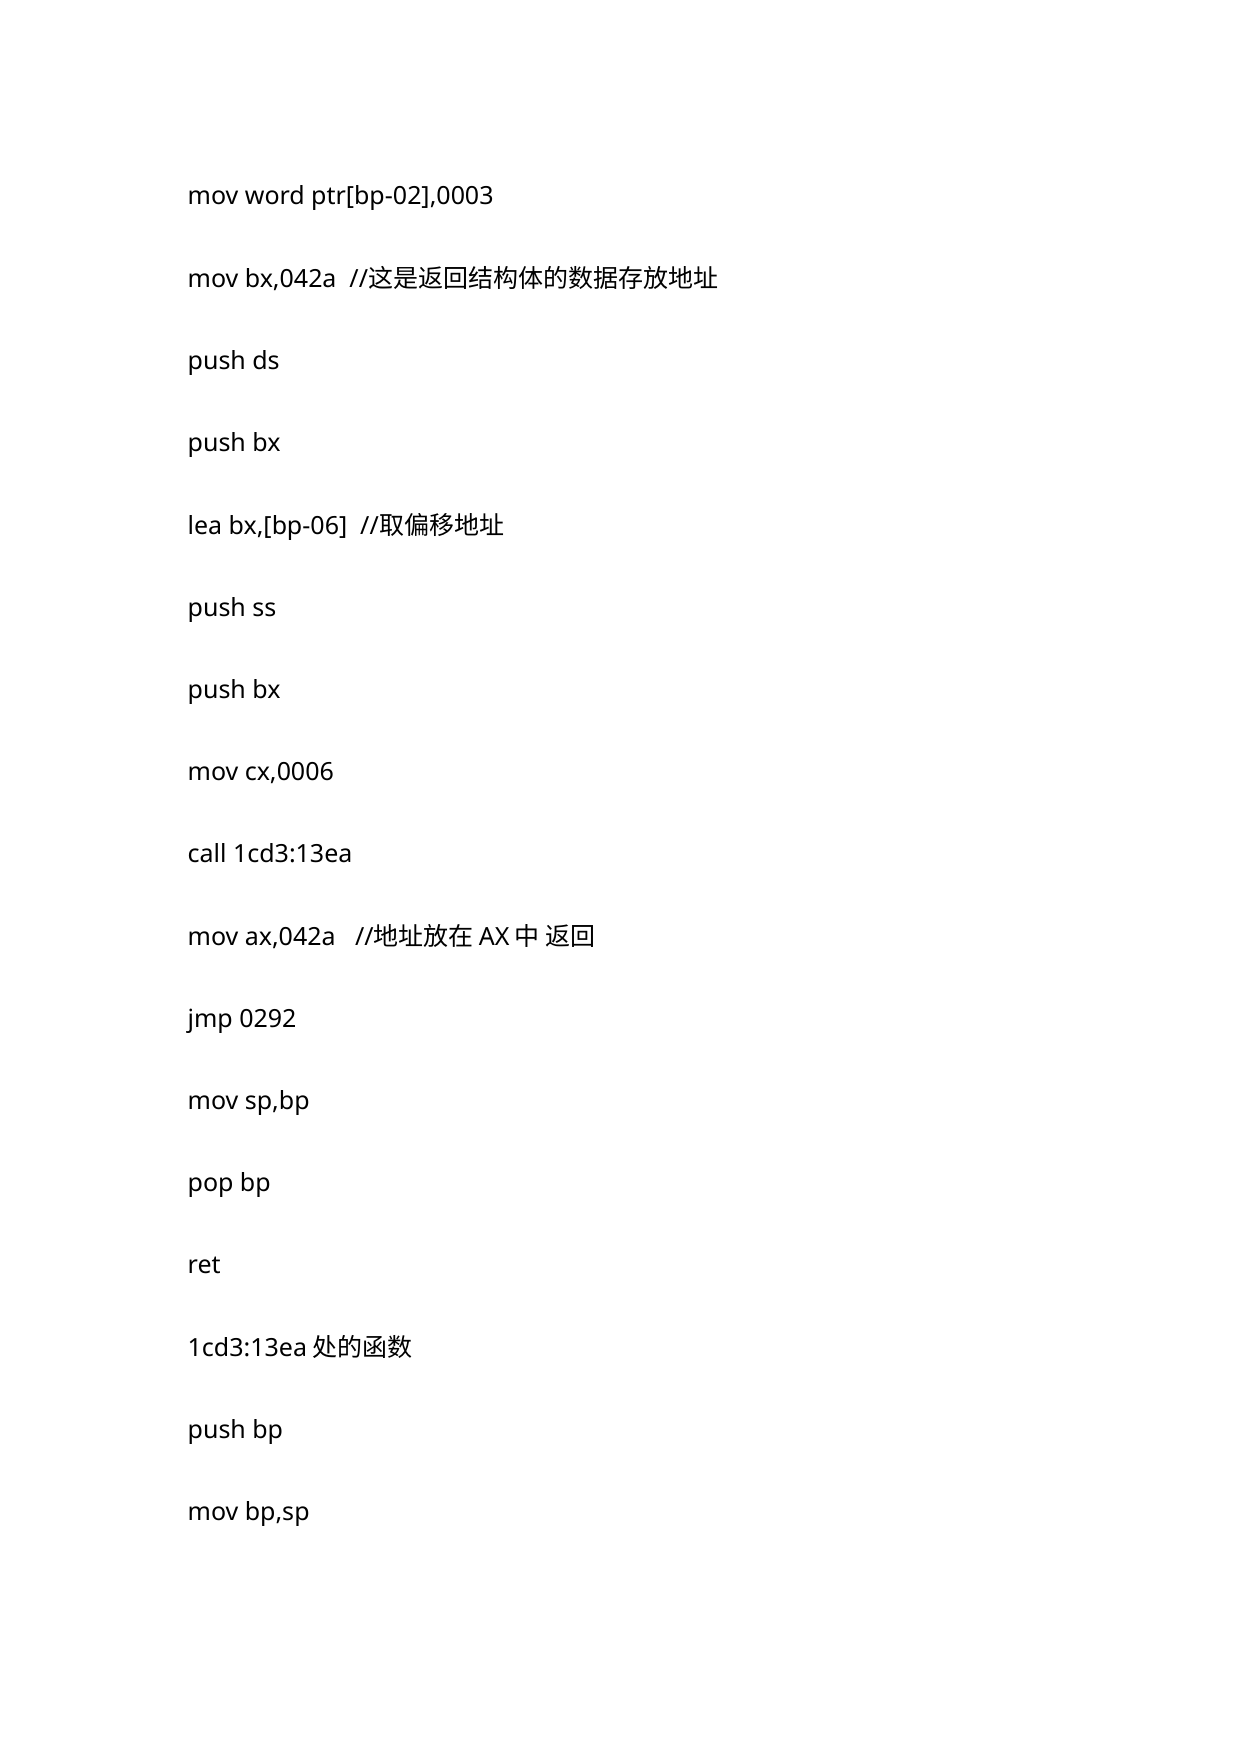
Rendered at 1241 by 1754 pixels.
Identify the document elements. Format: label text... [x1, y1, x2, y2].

text push bx [187, 409, 1053, 474]
text 1cd3:13ea处的函数 [187, 1313, 1053, 1378]
text push ss [187, 574, 1053, 639]
text mov ax,042a //地址放在AX中 返回 [187, 902, 1053, 967]
text push bp [187, 1396, 1053, 1461]
text mov sp,bp [187, 1067, 1053, 1132]
text ret [187, 1231, 1053, 1296]
text mov bx,042a //这是返回结构体的数据存放地址 [187, 244, 1053, 309]
text push bx [187, 656, 1053, 721]
text lea bx,[bp-06] //取偏移地址 [187, 491, 1053, 556]
text push ds [187, 327, 1053, 392]
text mov bp,sp [187, 1478, 1053, 1543]
text mov word ptr[bp-02],0003 [187, 162, 1053, 227]
text call 1cd3:13ea [187, 820, 1053, 885]
text mov cx,0006 [187, 738, 1053, 803]
text jmp 0292 [187, 985, 1053, 1050]
text pop bp [187, 1149, 1053, 1214]
